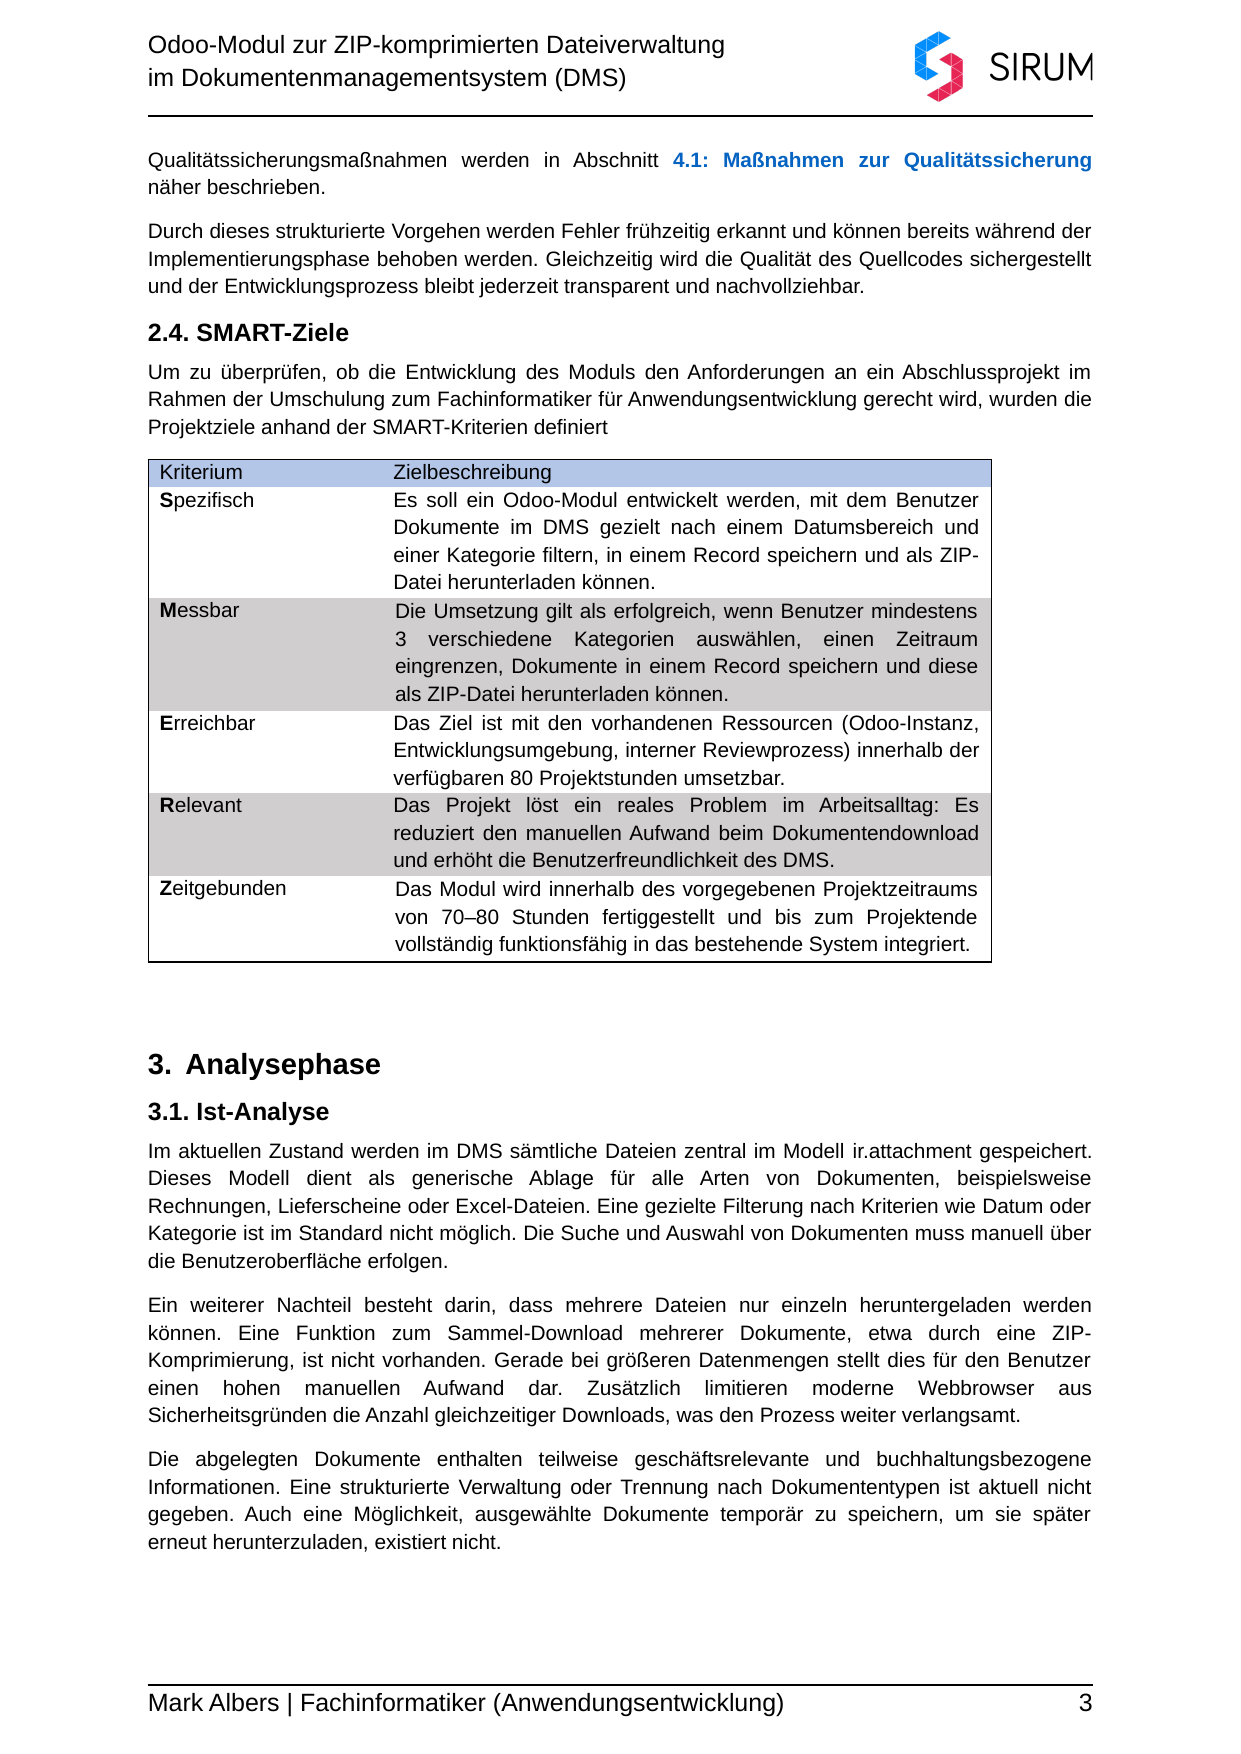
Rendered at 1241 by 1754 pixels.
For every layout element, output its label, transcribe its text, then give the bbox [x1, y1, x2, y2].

subtitle SMART-Ziele [148, 318, 1093, 347]
table_cell [382, 876, 991, 961]
subtitle Analysephase [148, 1047, 1093, 1081]
table_cell Spezifisch [149, 488, 382, 597]
table_cell Relevant [149, 793, 382, 876]
subtitle Ist-Analyse [148, 1097, 1093, 1126]
table_cell Es soll ein Odoo-Modul entwickelt werden, mit dem Benutzer Dokumente im DMS gezielt nach einem Datumsbereich und einer Kategorie filtern, in einem Record speichern und als ZIP-Datei herunterladen können. [382, 488, 991, 597]
text Durch dieses strukturierte Vorgehen werden Fehler frühzeitig erkannt und können bereits während der Implementierungsphase behoben werden. Gleichzeitig wird die Qualität des Quellcodes sichergestellt und der Entwicklungsprozess bleibt jederzeit transparent und nachvollziehbar. [148, 219, 1093, 298]
table_cell Das Projekt löst ein reales Problem im Arbeitsalltag: Es reduziert den manuellen Aufwand beim Dokumentendownload und erhöht die Benutzerfreundlichkeit des DMS. [382, 793, 991, 876]
table_cell Das Ziel ist mit den vorhandenen Ressourcen (Odoo-Instanz, Entwicklungsumgebung, interner Reviewprozess) innerhalb der verfügbaren 80 Projektstunden umsetzbar. [382, 711, 991, 793]
text Um zu überprüfen, ob die Entwicklung des Moduls den Anforderungen an ein Abschlussprojekt im Rahmen der Umschulung zum Fachinformatiker für Anwendungsentwicklung gerecht wird, wurden die Projektziele anhand der SMART-Kriterien definiert [148, 360, 1093, 439]
table_cell [382, 598, 991, 711]
table_header Zielbeschreibung [382, 460, 991, 487]
table_cell Messbar [149, 598, 382, 711]
table_header Kriterium [149, 460, 382, 487]
table_cell Zeitgebunden [149, 876, 382, 961]
picture [914, 31, 1093, 102]
text Im aktuellen Zustand werden im DMS sämtliche Dateien zentral im Modell ir.attachment gespeichert. Dieses Modell dient als generische Ablage für alle Arten von Dokumenten, beispielsweise Rechnungen, Lieferscheine oder Excel-Dateien. Eine gezielte Filterung nach Kriterien wie Datum oder Kategorie ist im Standard nicht möglich. Die Suche und Auswahl von Dokumenten muss manuell über die Benutzeroberfläche erfolgen. [148, 1139, 1093, 1273]
table_cell Erreichbar [149, 711, 382, 793]
